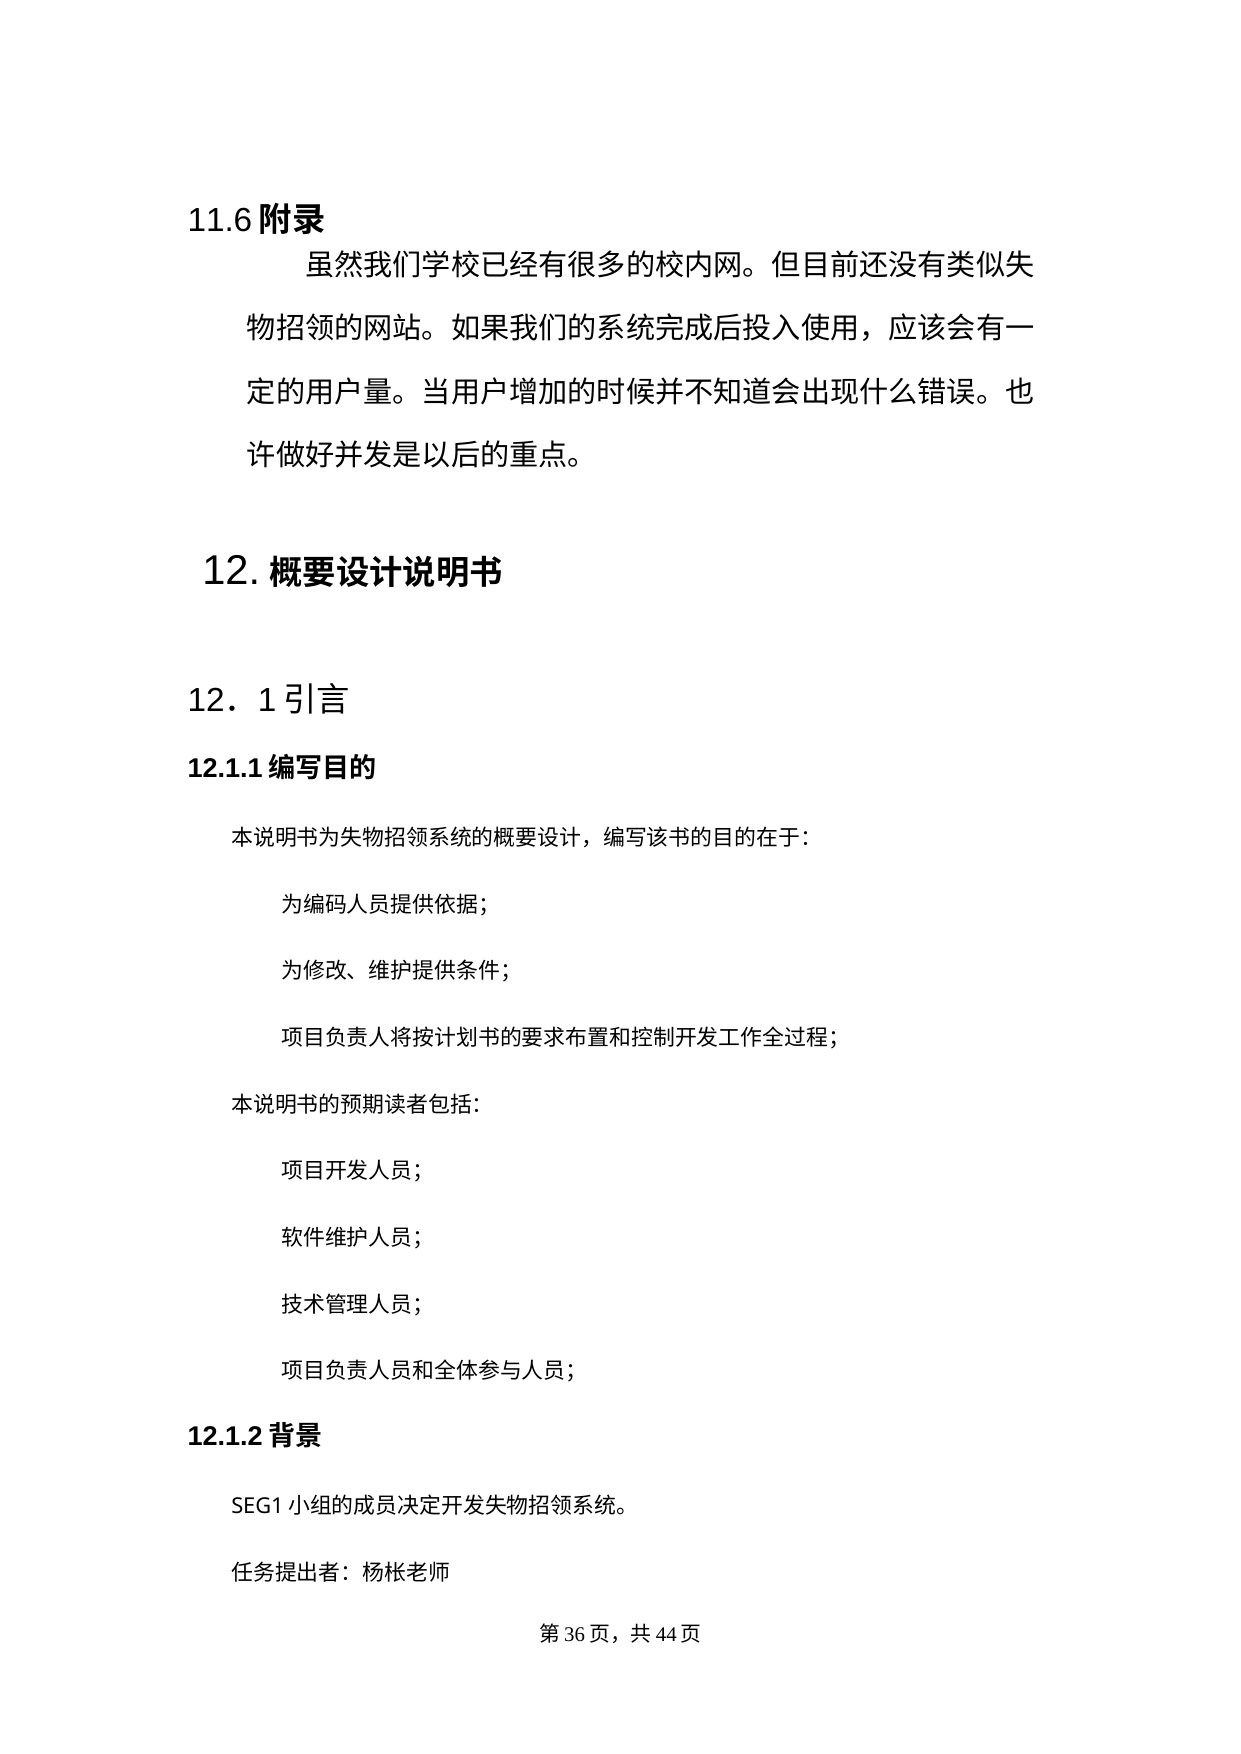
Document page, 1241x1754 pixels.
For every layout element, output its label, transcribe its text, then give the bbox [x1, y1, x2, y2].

subtitle 12．1引言 [187, 672, 1053, 721]
text 项目开发人员； [237, 1147, 1053, 1185]
text 软件维护人员； [237, 1214, 1053, 1252]
text 虽然我们学校已经有很多的校内网。但目前还没有类似失物招领的网站。如果我们的系统完成后投入使用，应该会有一定的用户量。当用户增加的时候并不知道会出现什么错误。也许做好并发是以后的重点。 [247, 241, 1053, 474]
text 本说明书为失物招领系统的概要设计，编写该书的目的在于： [187, 814, 1053, 852]
text 为修改、维护提供条件； [237, 947, 1053, 985]
subtitle 12.1.1编写目的 [187, 746, 1053, 785]
text 为编码人员提供依据； [237, 881, 1053, 918]
subtitle 11.6附录 [187, 193, 1053, 241]
text SEG1小组的成员决定开发失物招领系统。 [187, 1483, 1053, 1520]
text 技术管理人员； [237, 1281, 1053, 1318]
subtitle 12.1.2背景 [187, 1414, 1053, 1453]
text 本说明书的预期读者包括： [187, 1081, 1053, 1118]
subtitle 12. 概要设计说明书 [202, 545, 1053, 594]
text 项目负责人员和全体参与人员； [237, 1347, 1053, 1385]
text 任务提出者：杨枨老师 [187, 1549, 1053, 1587]
text 项目负责人将按计划书的要求布置和控制开发工作全过程； [237, 1014, 1053, 1052]
